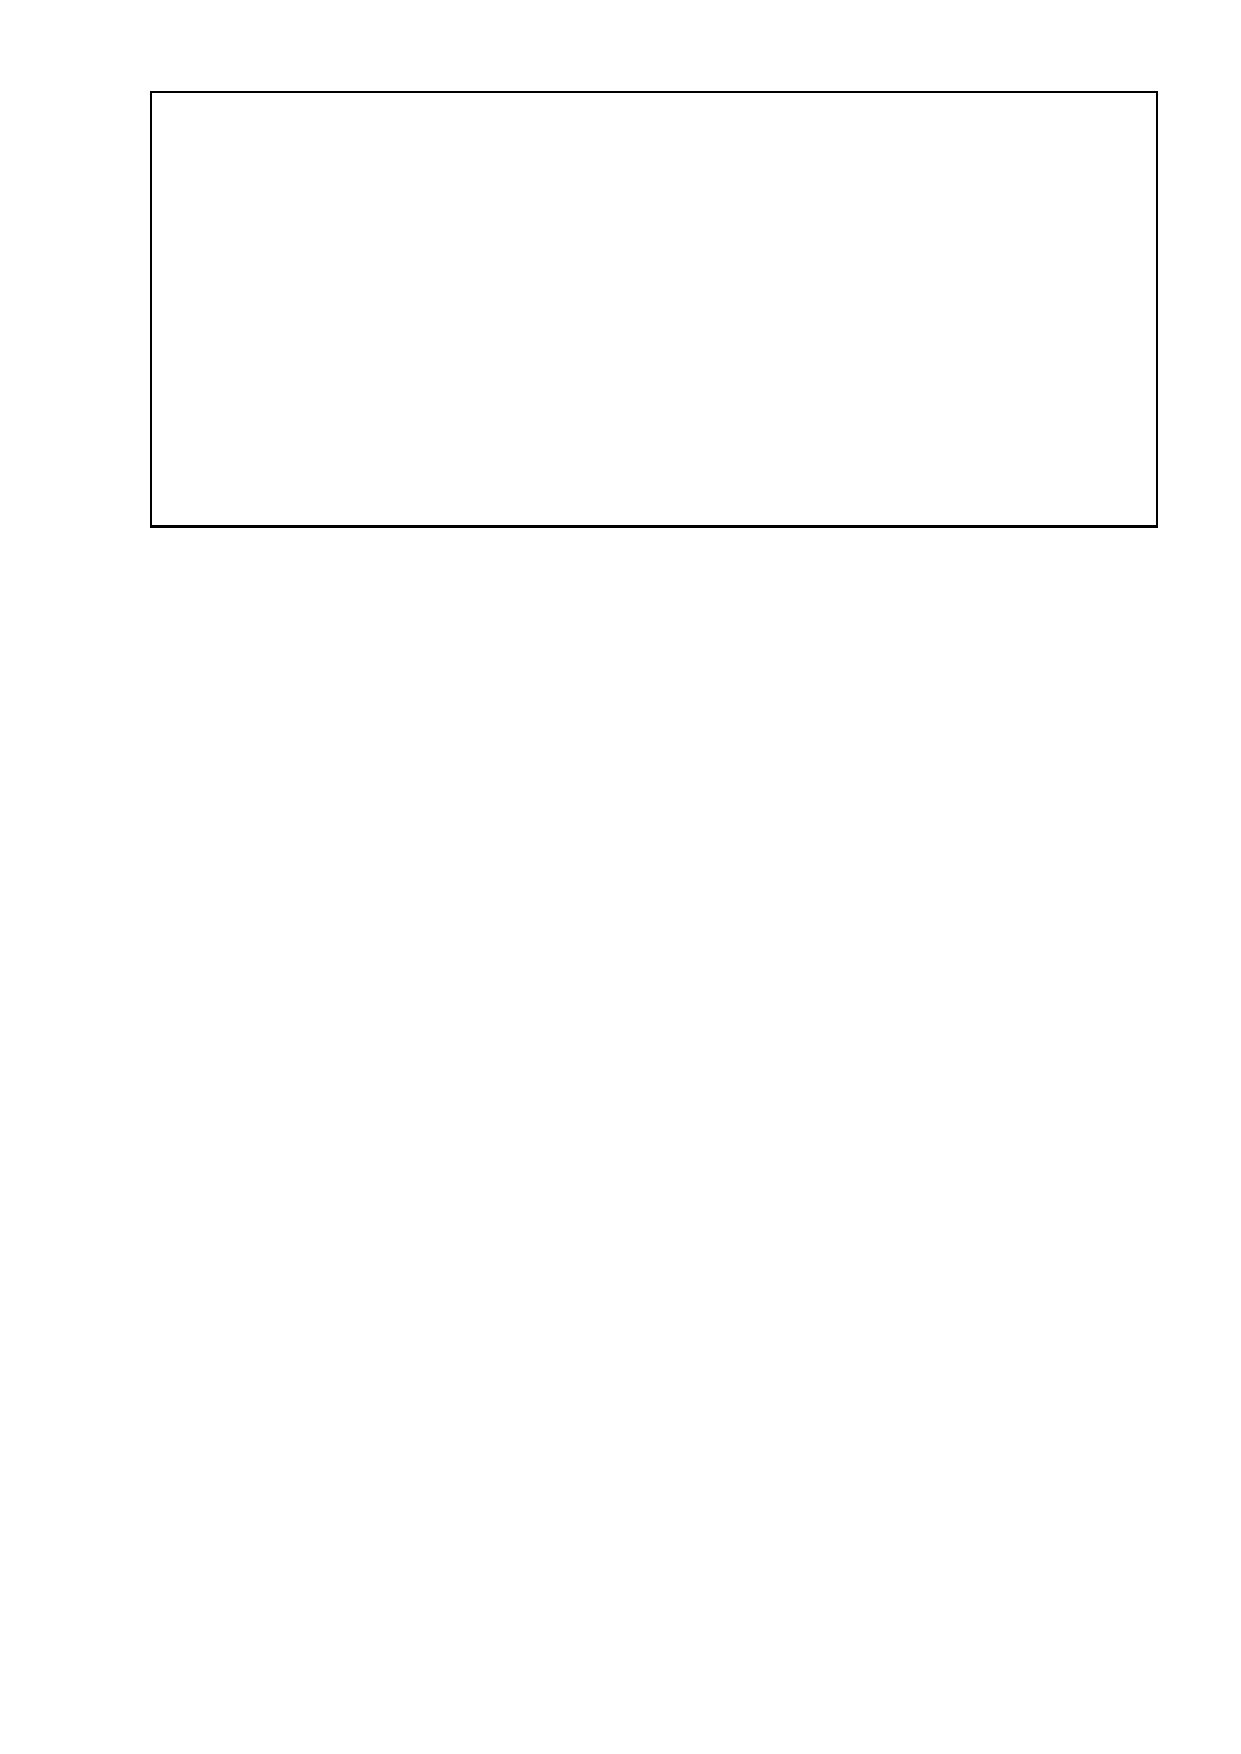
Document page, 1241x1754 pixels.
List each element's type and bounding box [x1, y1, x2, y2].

table_cell [152, 93, 1156, 525]
